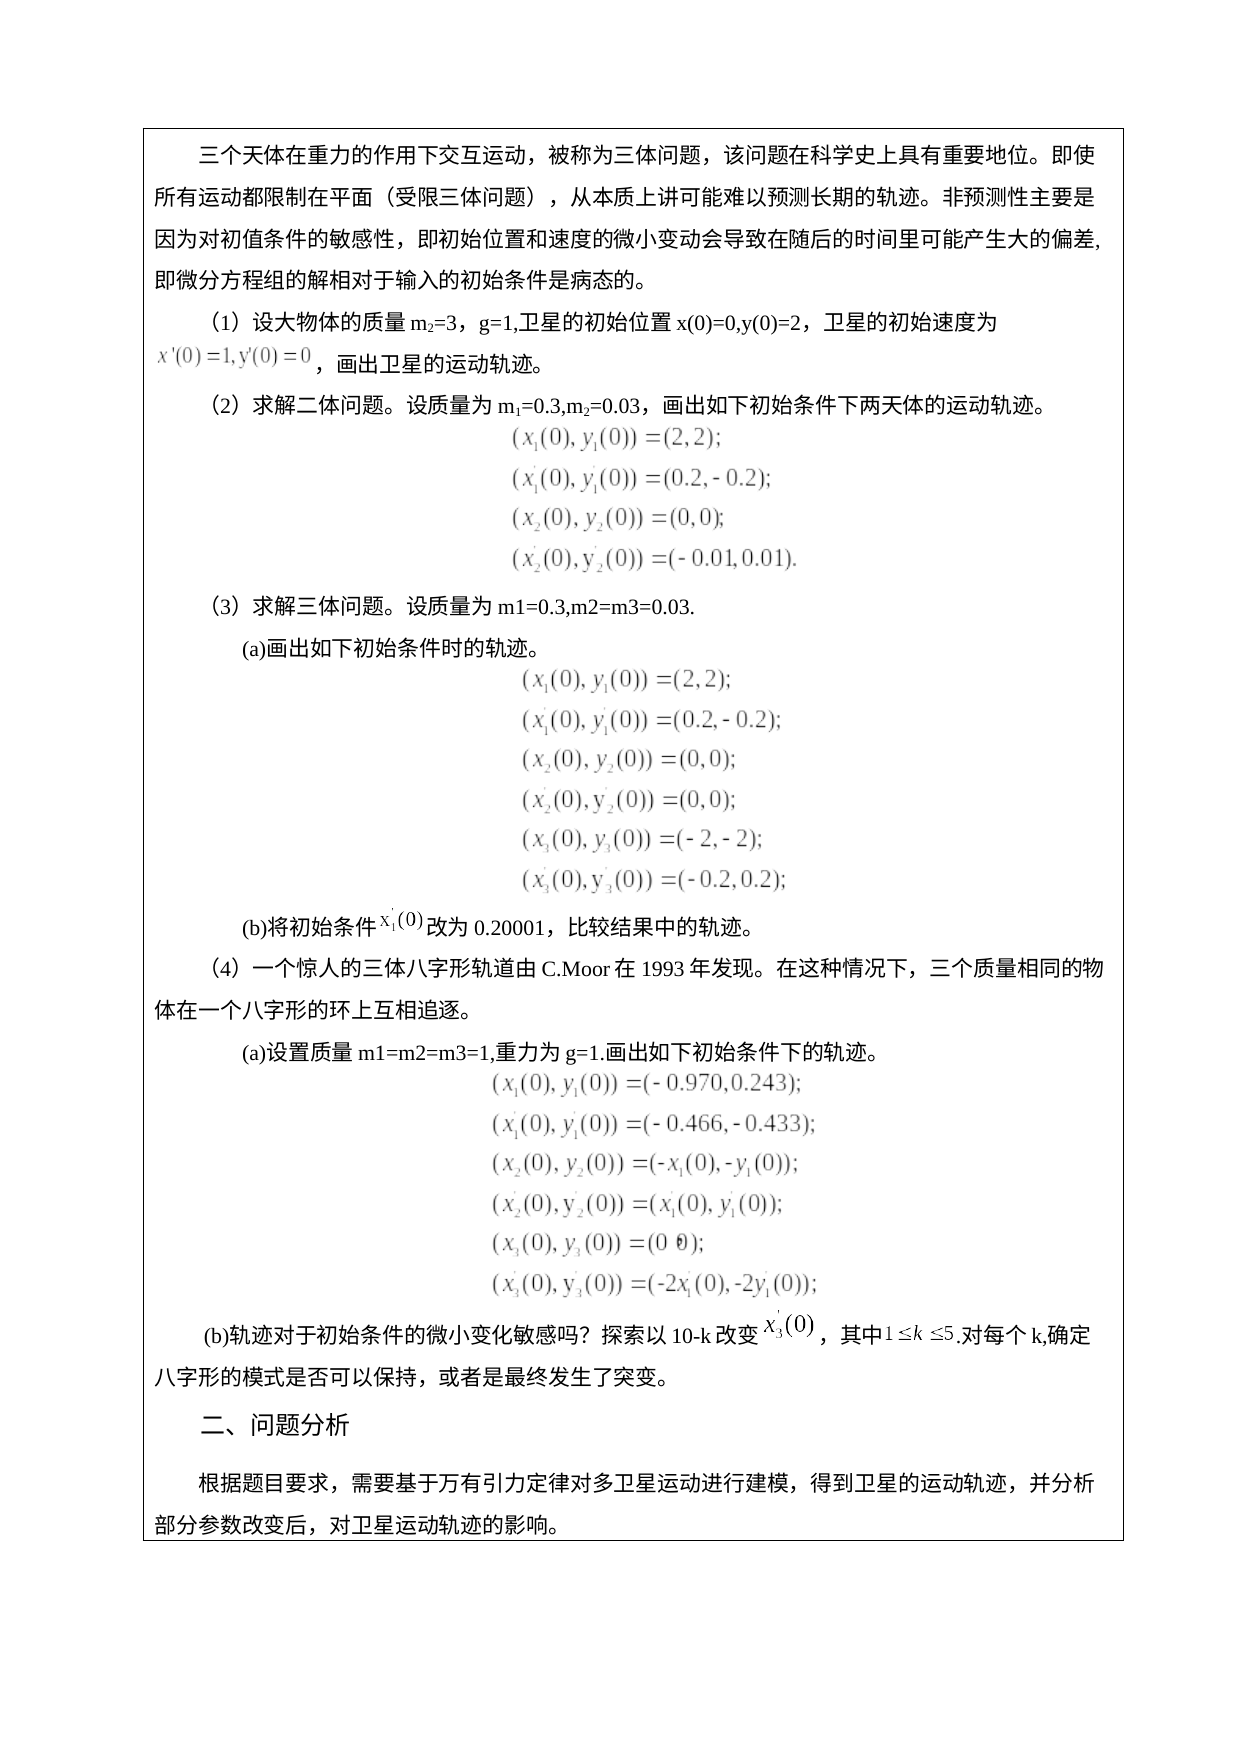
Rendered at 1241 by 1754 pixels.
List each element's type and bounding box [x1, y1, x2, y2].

table_cell [144, 129, 1123, 1539]
